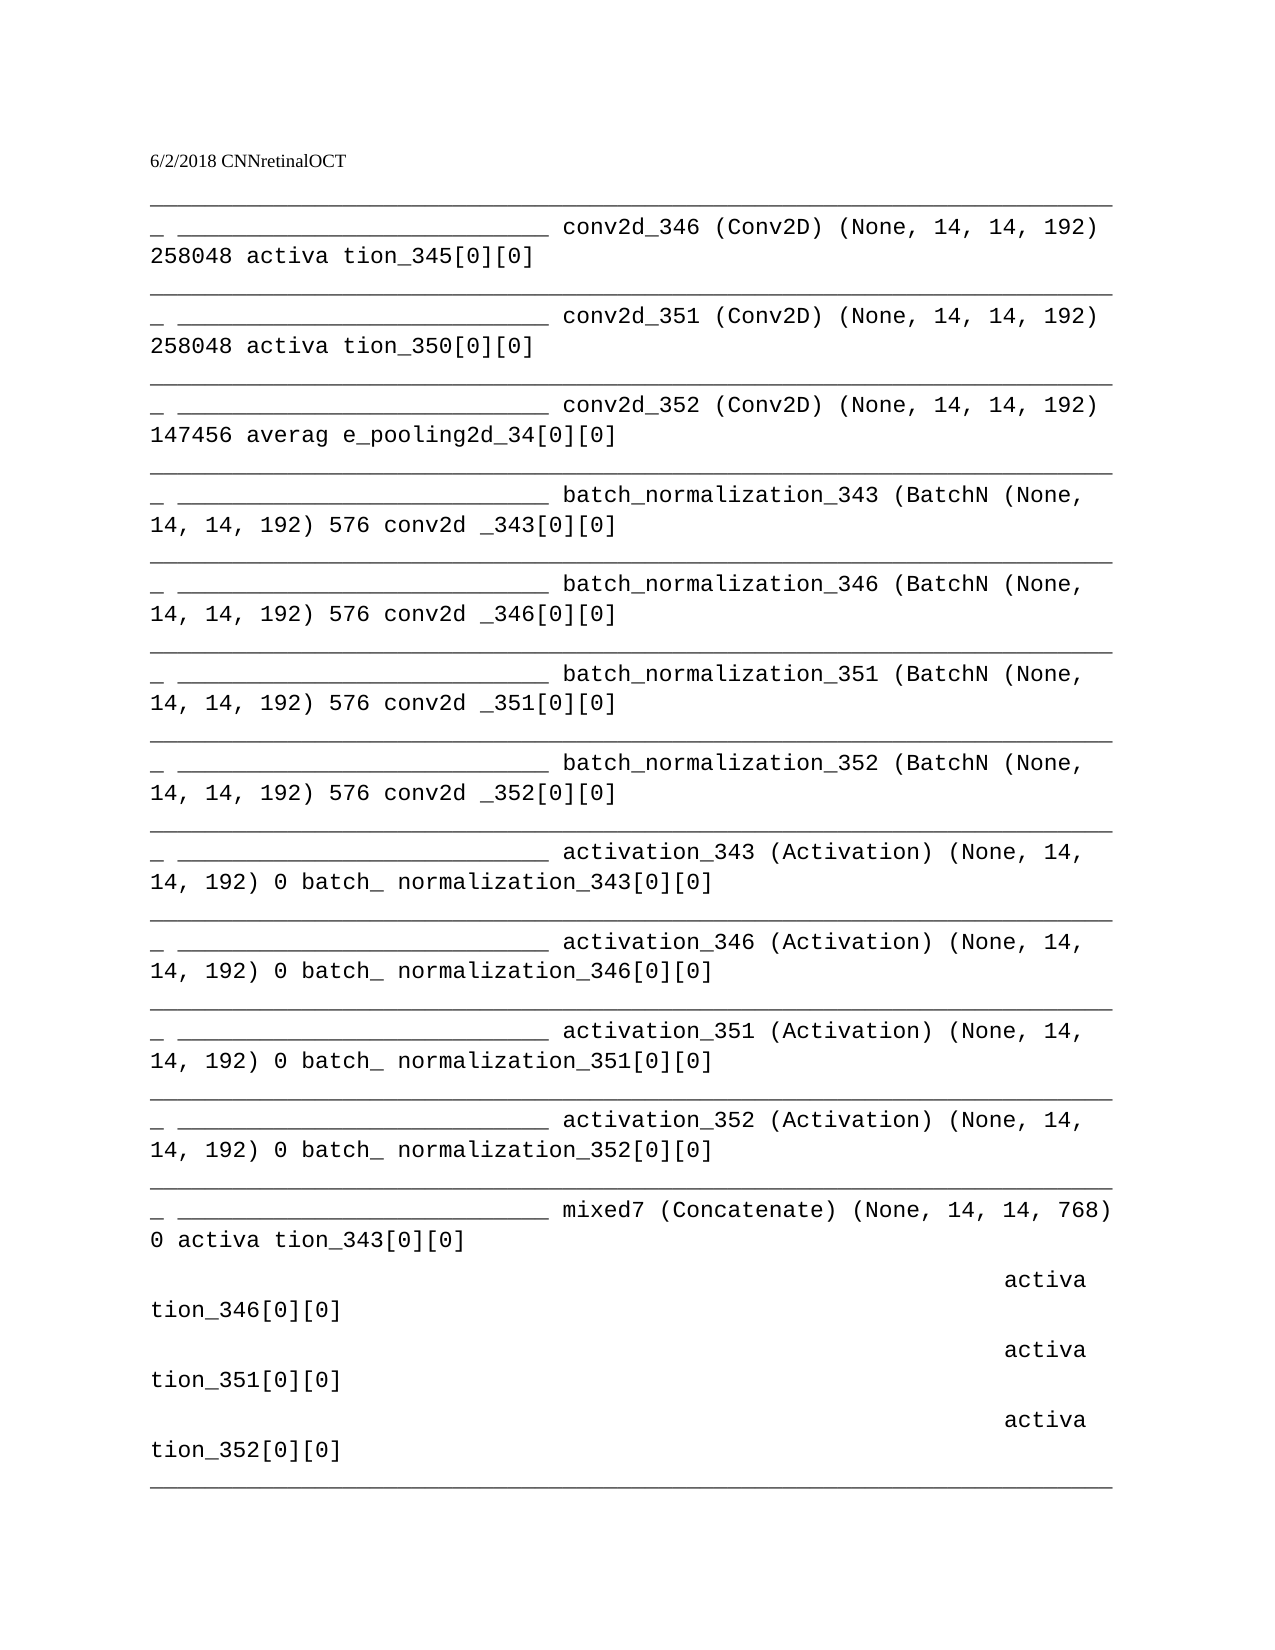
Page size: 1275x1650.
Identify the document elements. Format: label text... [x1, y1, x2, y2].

text activa tion_351[0][0] [150, 1338, 1125, 1394]
text activa tion_346[0][0] [150, 1268, 1125, 1324]
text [150, 1408, 1125, 1494]
text 6/2/2018 CNNretinalOCT [150, 150, 1125, 172]
text _______________________________________________________________________ ___________________________ conv2d_346 (Conv2D) (None, 14, 14, 192) 258048 activa tion_345[0][0] _______________________________________________________________________ ___________________________ conv2d_351 (Conv2D) (None, 14, 14, 192) 258048 activa tion_350[0][0] _______________________________________________________________________ ___________________________ conv2d_352 (Conv2D) (None, 14, 14, 192) 147456 averag e_pooling2d_34[0][0] _______________________________________________________________________ ___________________________ batch_normalization_343 (BatchN (None, 14, 14, 192) 576 conv2d _343[0][0] _______________________________________________________________________ ___________________________ batch_normalization_346 (BatchN (None, 14, 14, 192) 576 conv2d _346[0][0] _______________________________________________________________________ ___________________________ batch_normalization_351 (BatchN (None, 14, 14, 192) 576 conv2d _351[0][0] _______________________________________________________________________ ___________________________ batch_normalization_352 (BatchN (None, 14, 14, 192) 576 conv2d _352[0][0] _______________________________________________________________________ ___________________________ activation_343 (Activation) (None, 14, 14, 192) 0 batch_ normalization_343[0][0] _______________________________________________________________________ ___________________________ activation_346 (Activation) (None, 14, 14, 192) 0 batch_ normalization_346[0][0] _______________________________________________________________________ ___________________________ activation_351 (Activation) (None, 14, 14, 192) 0 batch_ normalization_351[0][0] _______________________________________________________________________ ___________________________ activation_352 (Activation) (None, 14, 14, 192) 0 batch_ normalization_352[0][0] _______________________________________________________________________ ___________________________ mixed7 (Concatenate) (None, 14, 14, 768) 0 activa tion_343[0][0] [150, 185, 1125, 1254]
